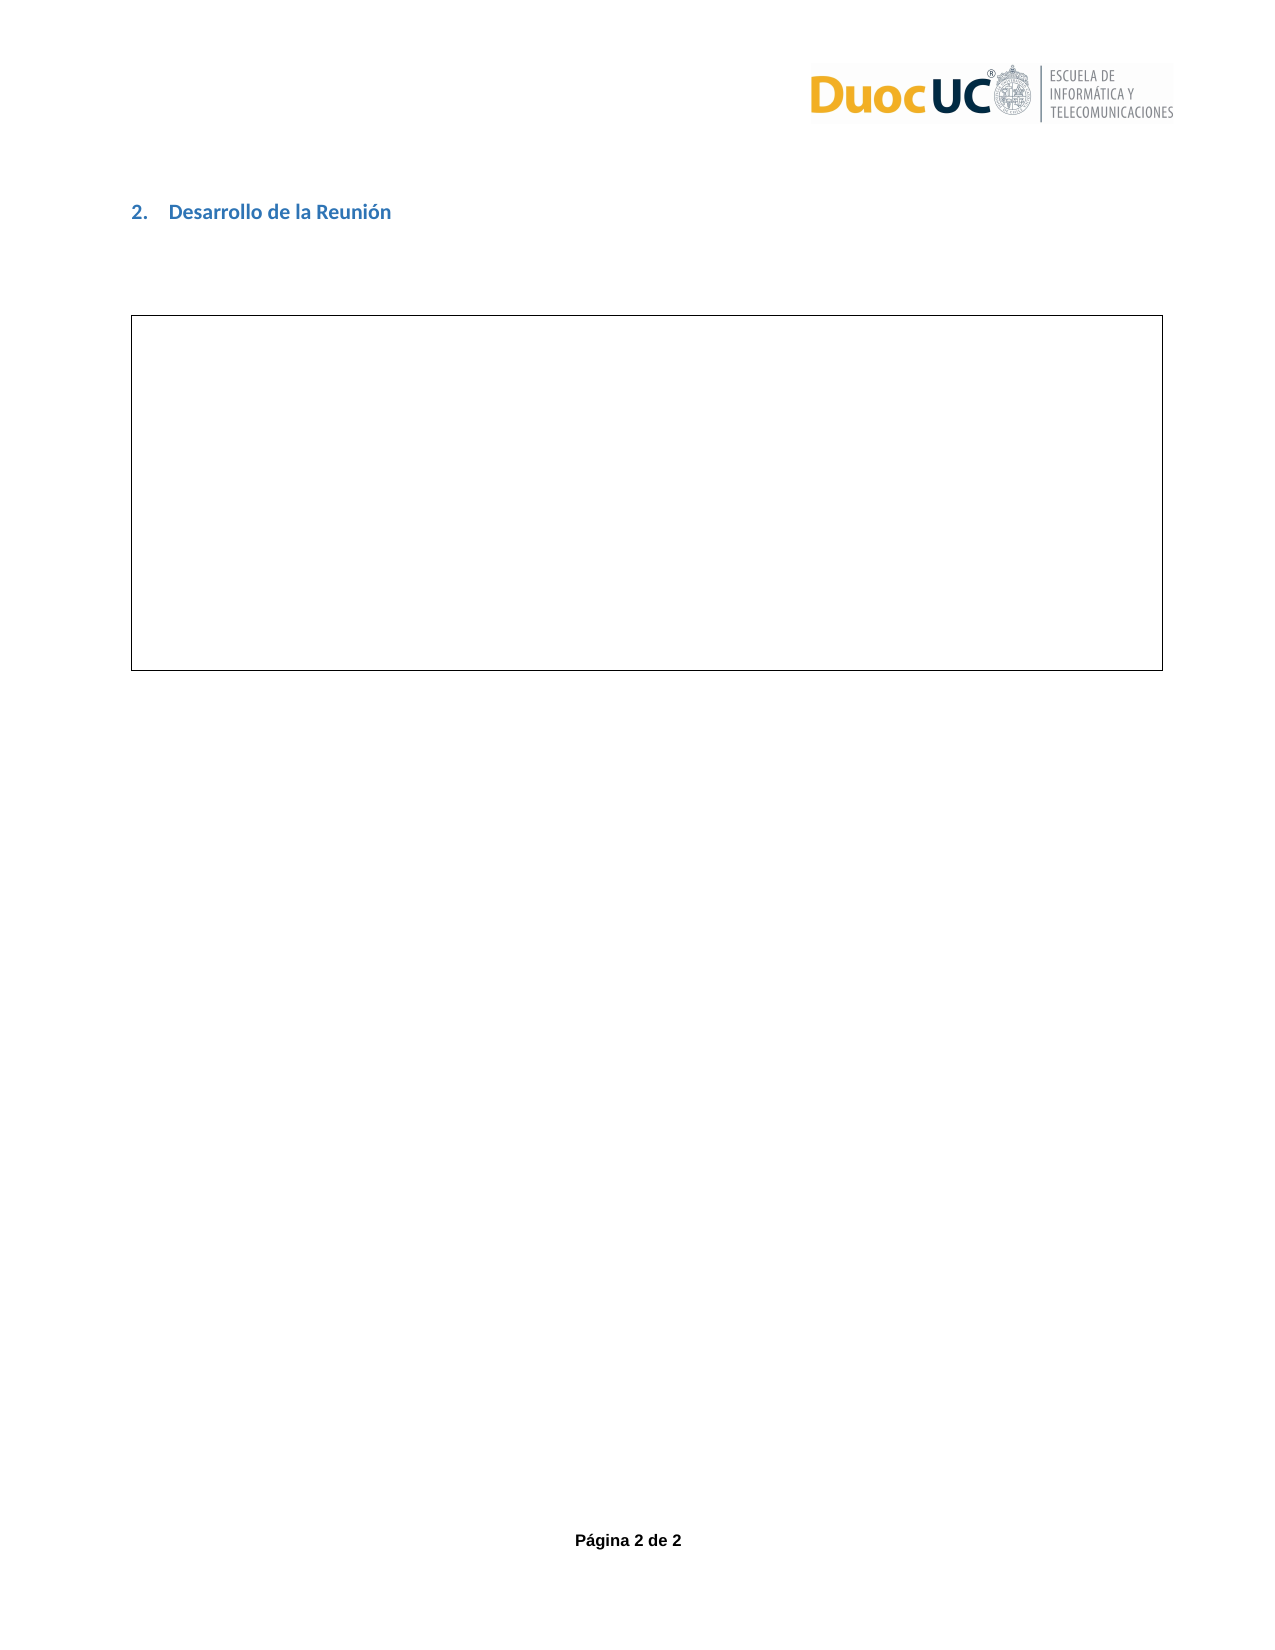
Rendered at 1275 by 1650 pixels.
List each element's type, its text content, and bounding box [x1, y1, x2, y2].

picture [810, 63, 1174, 124]
list Desarrollo de la Reunión [131, 198, 1162, 225]
table_header [132, 316, 1162, 669]
